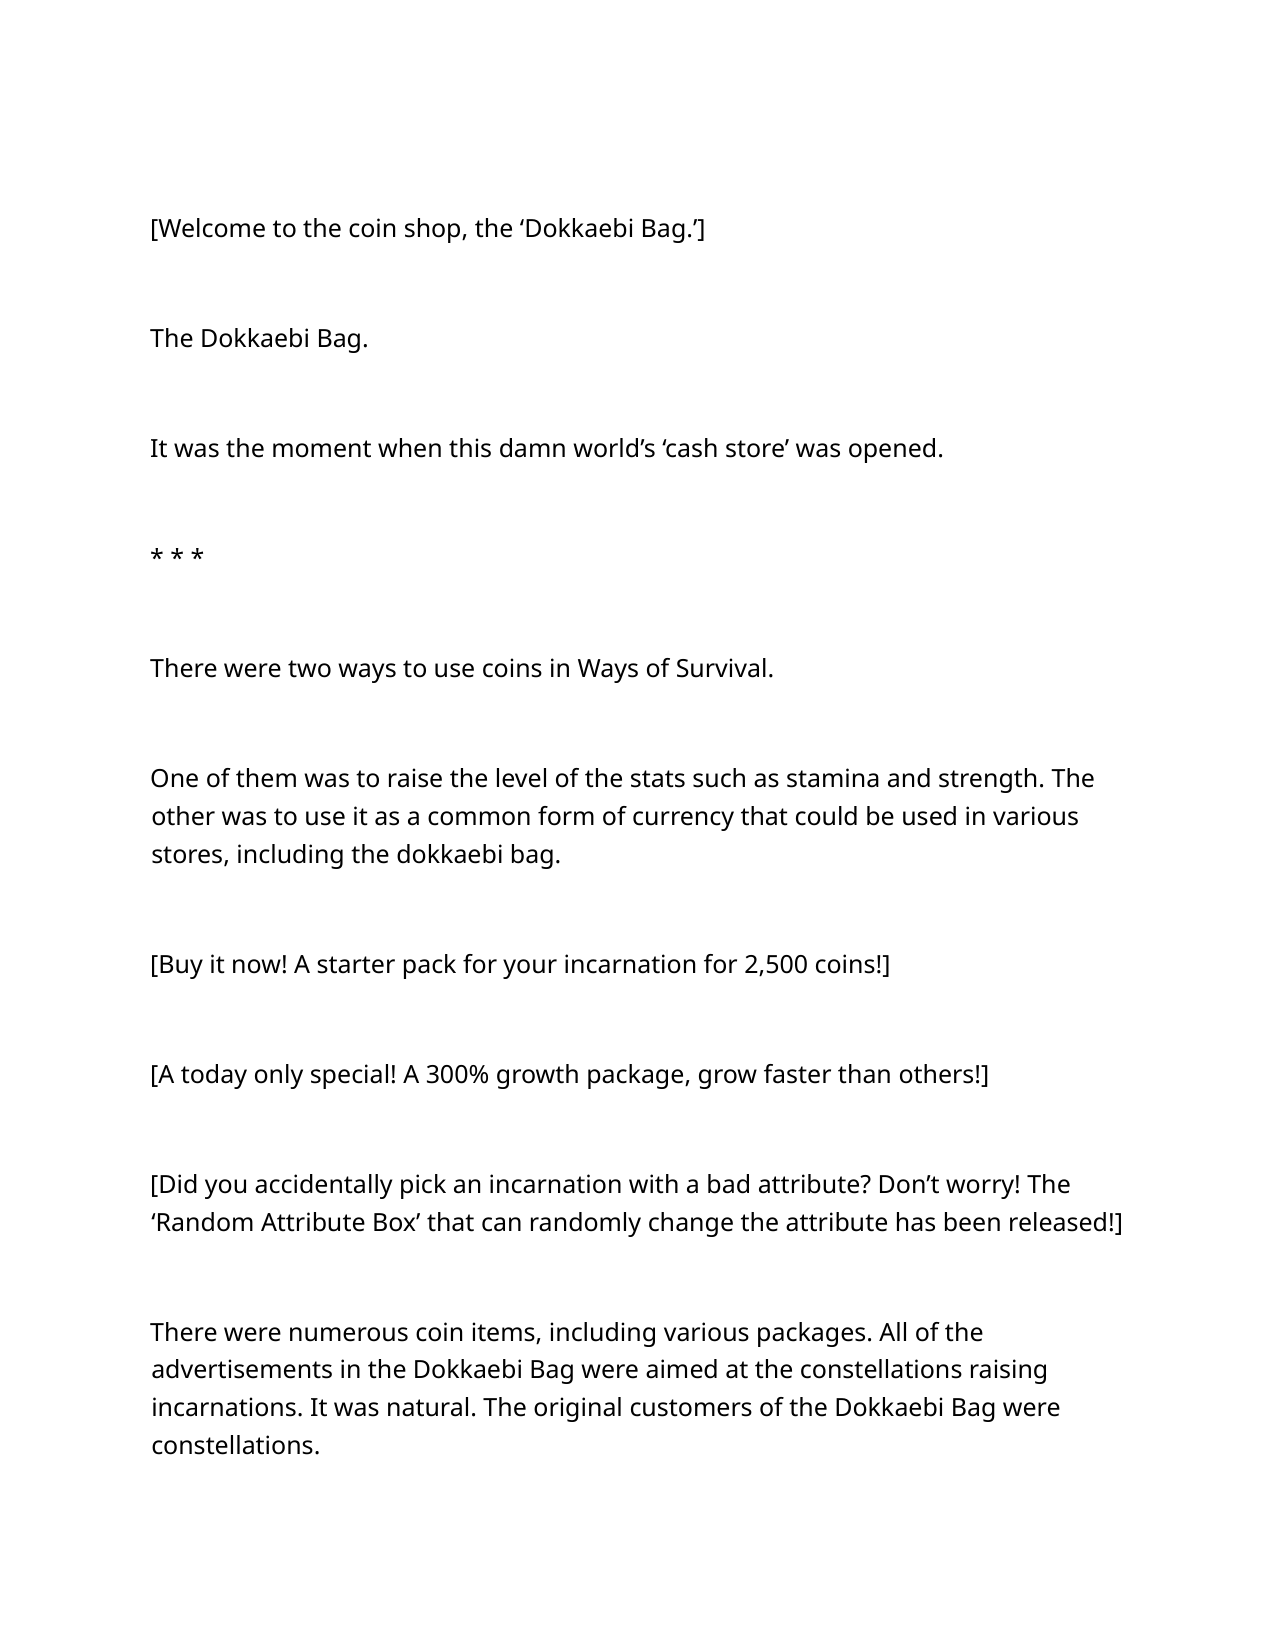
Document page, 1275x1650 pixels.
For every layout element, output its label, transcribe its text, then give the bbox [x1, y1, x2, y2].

text There were two ways to use coins in Ways of Survival. [150, 651, 1124, 685]
text It was the moment when this damn world’s ‘cash store’ was opened. [150, 431, 1124, 465]
text There were numerous coin items, including various packages. All of the advertisements in the Dokkaebi Bag were aimed at the constellations raising incarnations. It was natural. The original customers of the Dokkaebi Bag were constellations. [150, 1314, 1124, 1461]
text The Dokkaebi Bag. [150, 321, 1124, 355]
text [A today only special! A 300% growth package, grow faster than others!] [150, 1057, 1124, 1091]
text [Did you accidentally pick an incarnation with a bad attribute? Don’t worry! The ‘Random Attribute Box’ that can randomly change the attribute has been released!] [150, 1167, 1124, 1238]
text One of them was to raise the level of the stats such as stamina and strength. The other was to use it as a common form of currency that could be used in various stores, including the dokkaebi bag. [150, 761, 1124, 871]
text [Welcome to the coin shop, the ‘Dokkaebi Bag.’] [150, 211, 1124, 245]
text * * * [150, 541, 1124, 575]
text [Buy it now! A starter pack for your incarnation for 2,500 coins!] [150, 947, 1124, 981]
